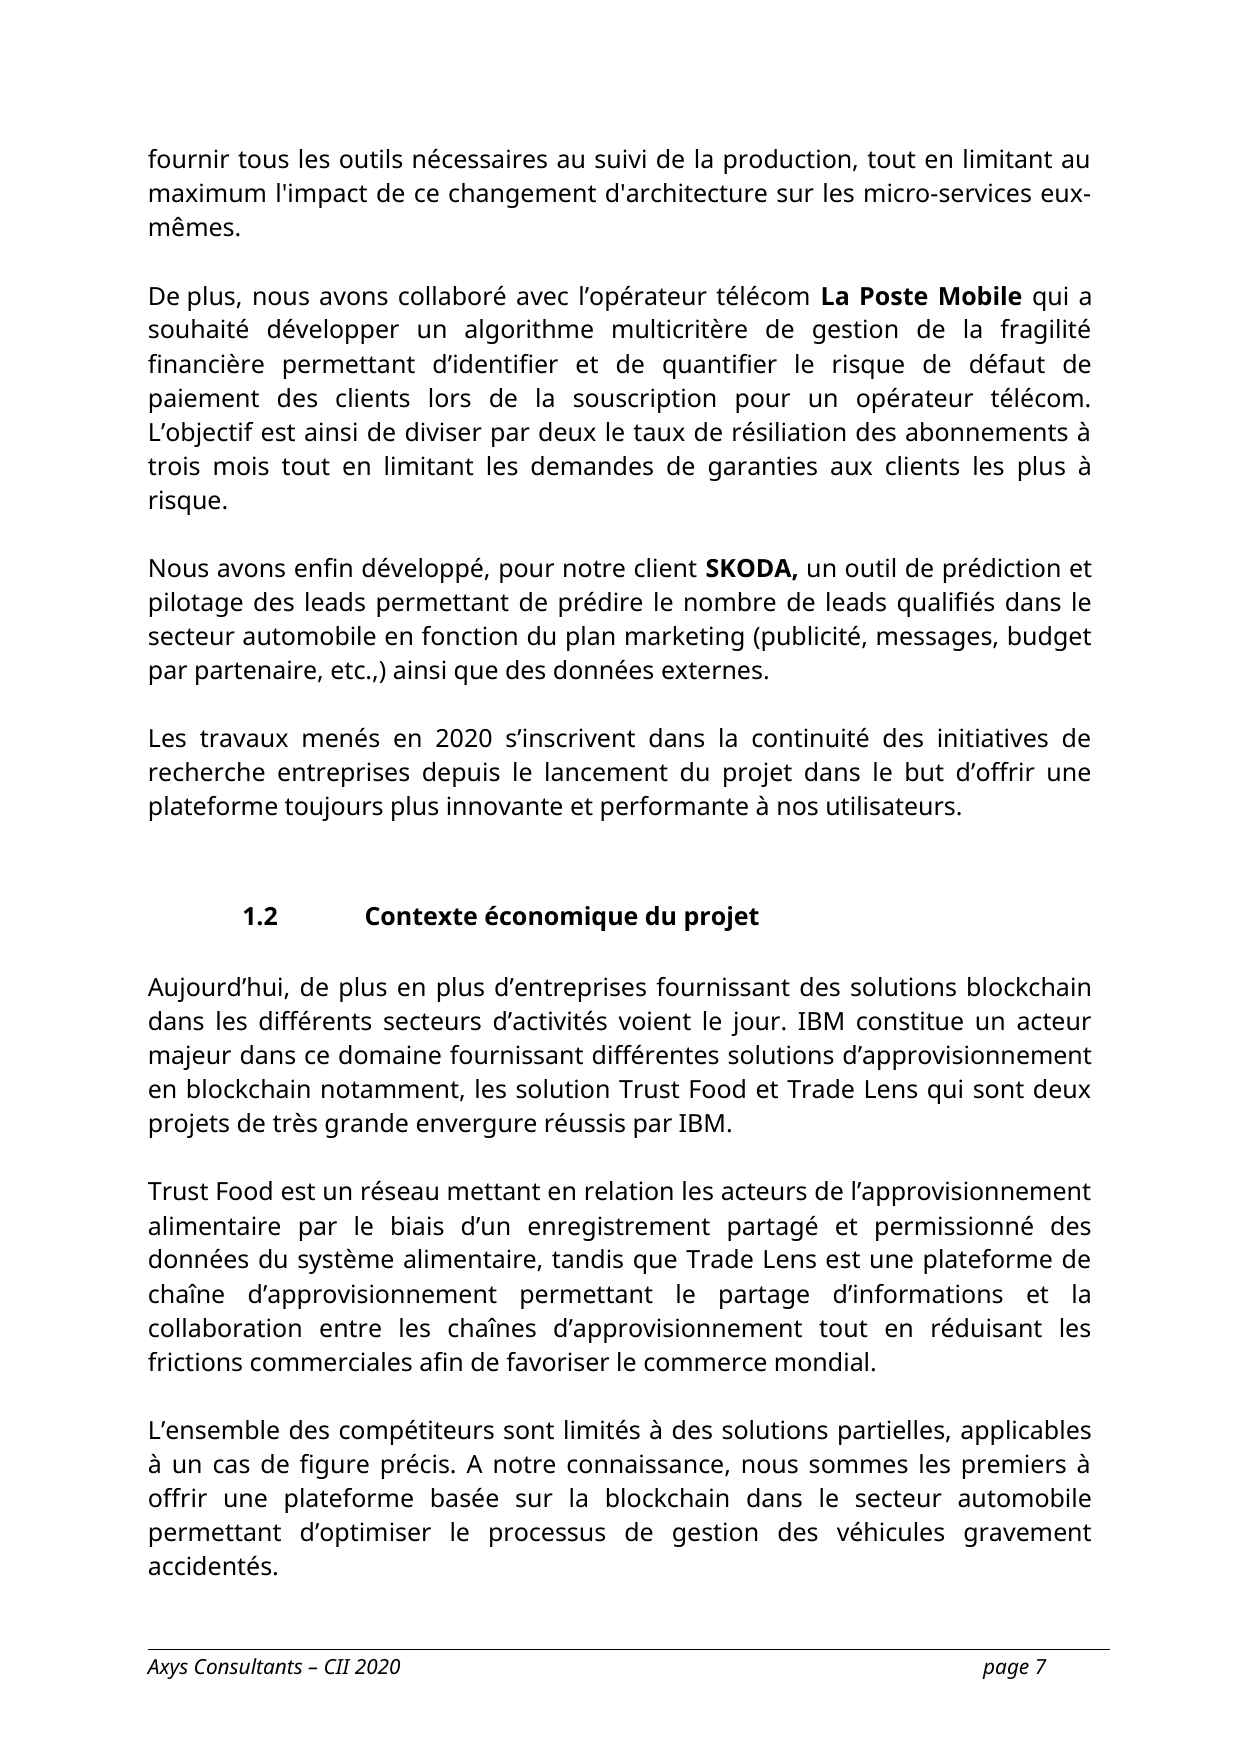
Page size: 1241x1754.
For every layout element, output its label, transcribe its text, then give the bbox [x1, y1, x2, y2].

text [148, 142, 1093, 244]
text L’ensemble des compétiteurs sont limités à des solutions partielles, applicables à un cas de figure précis. A notre connaissance, nous sommes les premiers à offrir une plateforme basée sur la blockchain dans le secteur automobile permettant d’optimiser le processus de gestion des véhicules gravement accidentés. [148, 1412, 1093, 1583]
text Trust Food est un réseau mettant en relation les acteurs de l’approvisionnement alimentaire par le biais d’un enregistrement partagé et permissionné des données du système alimentaire, tandis que Trade Lens est une plateforme de chaîne d’approvisionnement permettant le partage d’informations et la collaboration entre les chaînes d’approvisionnement tout en réduisant les frictions commerciales afin de favoriser le commerce mondial. [148, 1174, 1093, 1378]
text Les travaux menés en 2020 s’inscrivent dans la continuité des initiatives de recherche entreprises depuis le lancement du projet dans le but d’offrir une plateforme toujours plus innovante et performante à nos utilisateurs. [148, 721, 1093, 823]
subtitle Contexte économique du projet [242, 898, 1093, 932]
text Nous avons enfin développé, pour notre client SKODA, un outil de prédiction et pilotage des leads permettant de prédire le nombre de leads qualifiés dans le secteur automobile en fonction du plan marketing (publicité, messages, budget par partenaire, etc.,) ainsi que des données externes. [148, 551, 1093, 687]
text Aujourd’hui, de plus en plus d’entreprises fournissant des solutions blockchain dans les différents secteurs d’activités voient le jour. IBM constitue un acteur majeur dans ce domaine fournissant différentes solutions d’approvisionnement en blockchain notamment, les solution Trust Food et Trade Lens qui sont deux projets de très grande envergure réussis par IBM. [148, 970, 1093, 1140]
text De plus, nous avons collaboré avec l’opérateur télécom La Poste Mobile qui a souhaité développer un algorithme multicritère de gestion de la fragilité financière permettant d’identifier et de quantifier le risque de défaut de paiement des clients lors de la souscription pour un opérateur télécom. L’objectif est ainsi de diviser par deux le taux de résiliation des abonnements à trois mois tout en limitant les demandes de garanties aux clients les plus à risque. [148, 278, 1093, 517]
